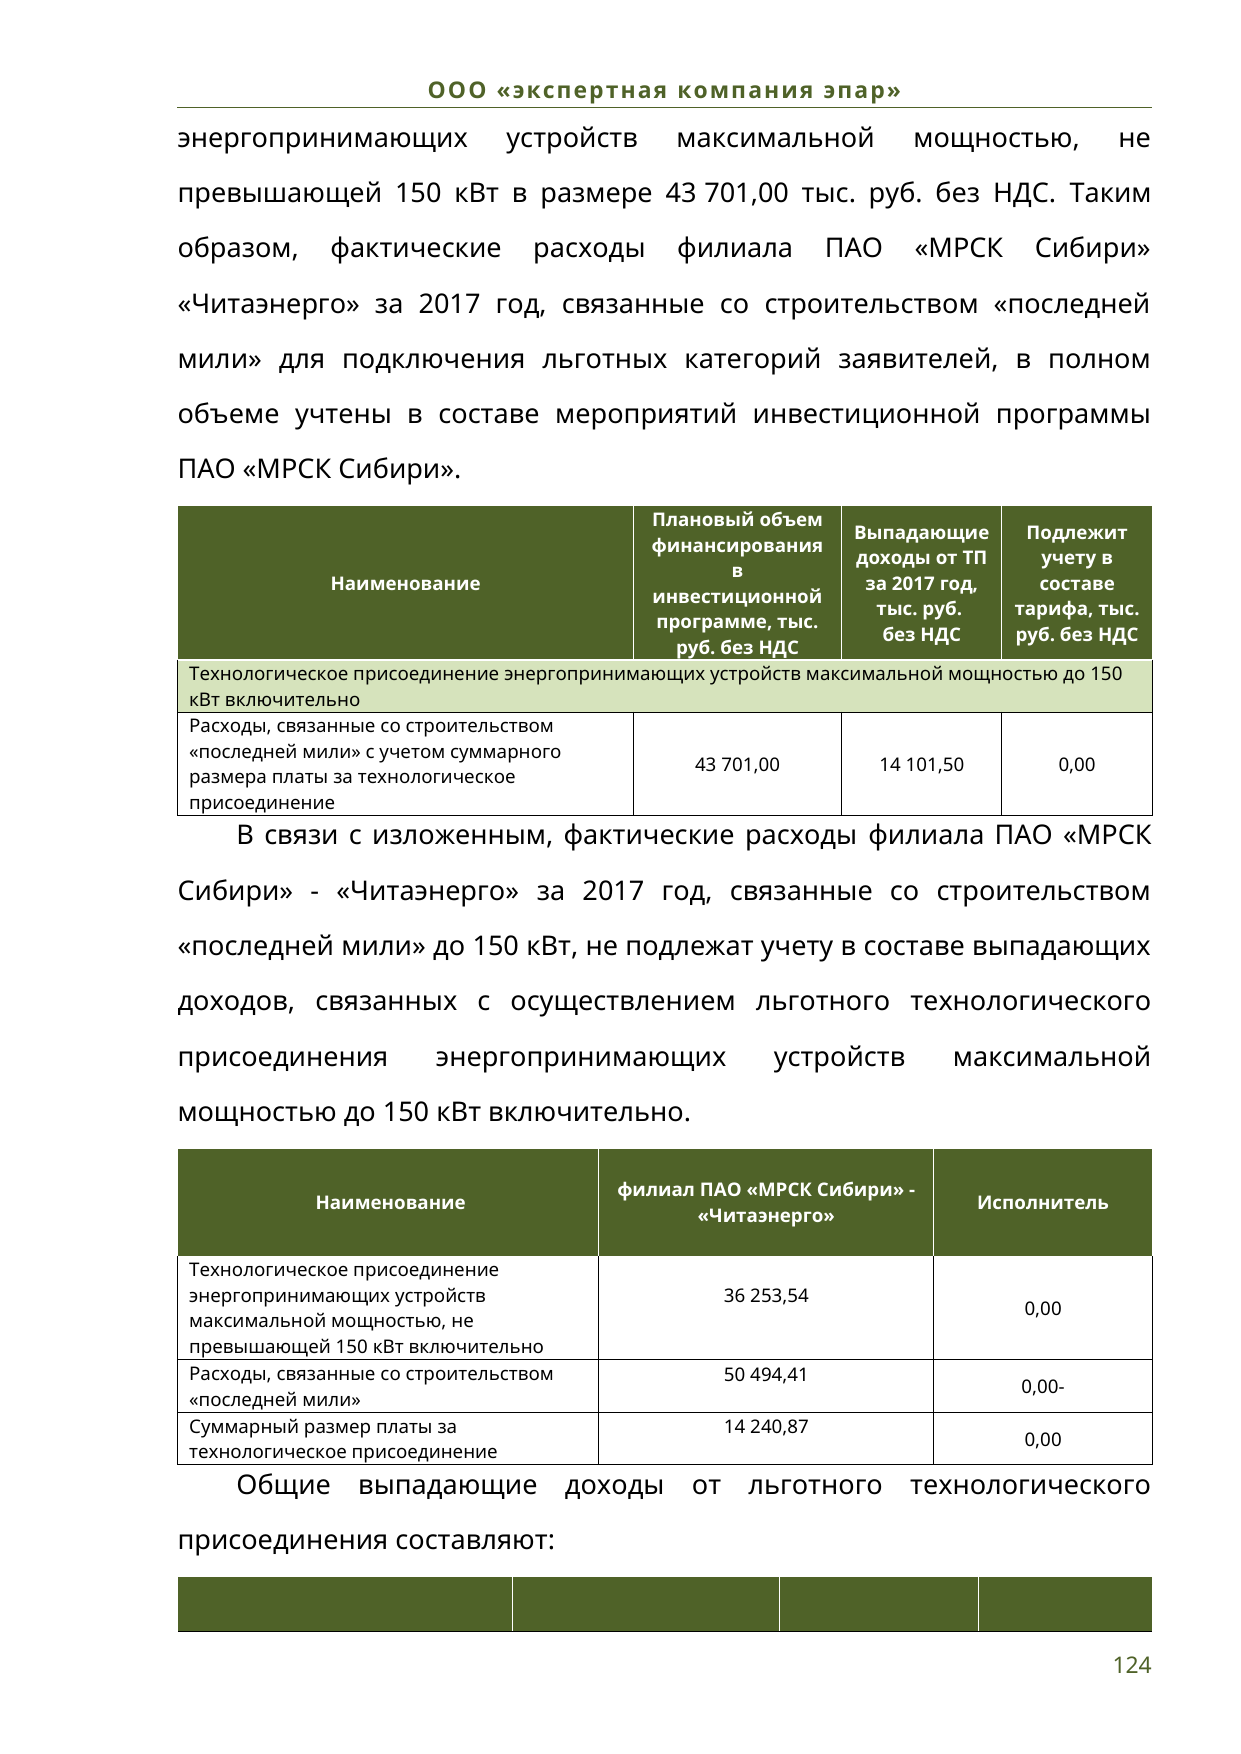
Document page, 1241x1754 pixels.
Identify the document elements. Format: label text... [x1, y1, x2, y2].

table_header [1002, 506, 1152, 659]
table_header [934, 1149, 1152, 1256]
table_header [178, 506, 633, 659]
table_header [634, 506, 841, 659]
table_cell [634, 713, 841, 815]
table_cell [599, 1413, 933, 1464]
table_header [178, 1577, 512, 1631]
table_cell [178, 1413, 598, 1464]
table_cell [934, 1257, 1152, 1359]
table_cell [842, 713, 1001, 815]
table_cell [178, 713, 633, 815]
text Общие выпадающие доходы от льготного технологического присоединения составляют: [177, 1465, 1152, 1558]
list В связи с изложенным, фактические расходы филиала ПАО «МРСК Сибири» - «Читаэнерго» за 2017 год, связанные со строительством «последней мили» до 150 кВт, не подлежат учету в составе выпадающих доходов, связанных с осуществлением льготного технологического присоединения энергопринимающих устройств максимальной мощностью до 150 кВт включительно. [177, 816, 1152, 1129]
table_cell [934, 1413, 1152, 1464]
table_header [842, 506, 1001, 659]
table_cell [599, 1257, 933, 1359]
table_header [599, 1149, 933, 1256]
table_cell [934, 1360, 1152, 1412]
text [177, 118, 1152, 487]
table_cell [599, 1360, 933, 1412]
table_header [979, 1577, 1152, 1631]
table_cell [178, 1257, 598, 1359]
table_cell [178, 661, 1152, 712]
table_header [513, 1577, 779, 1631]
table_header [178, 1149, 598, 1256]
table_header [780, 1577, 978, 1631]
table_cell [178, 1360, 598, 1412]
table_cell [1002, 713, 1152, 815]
